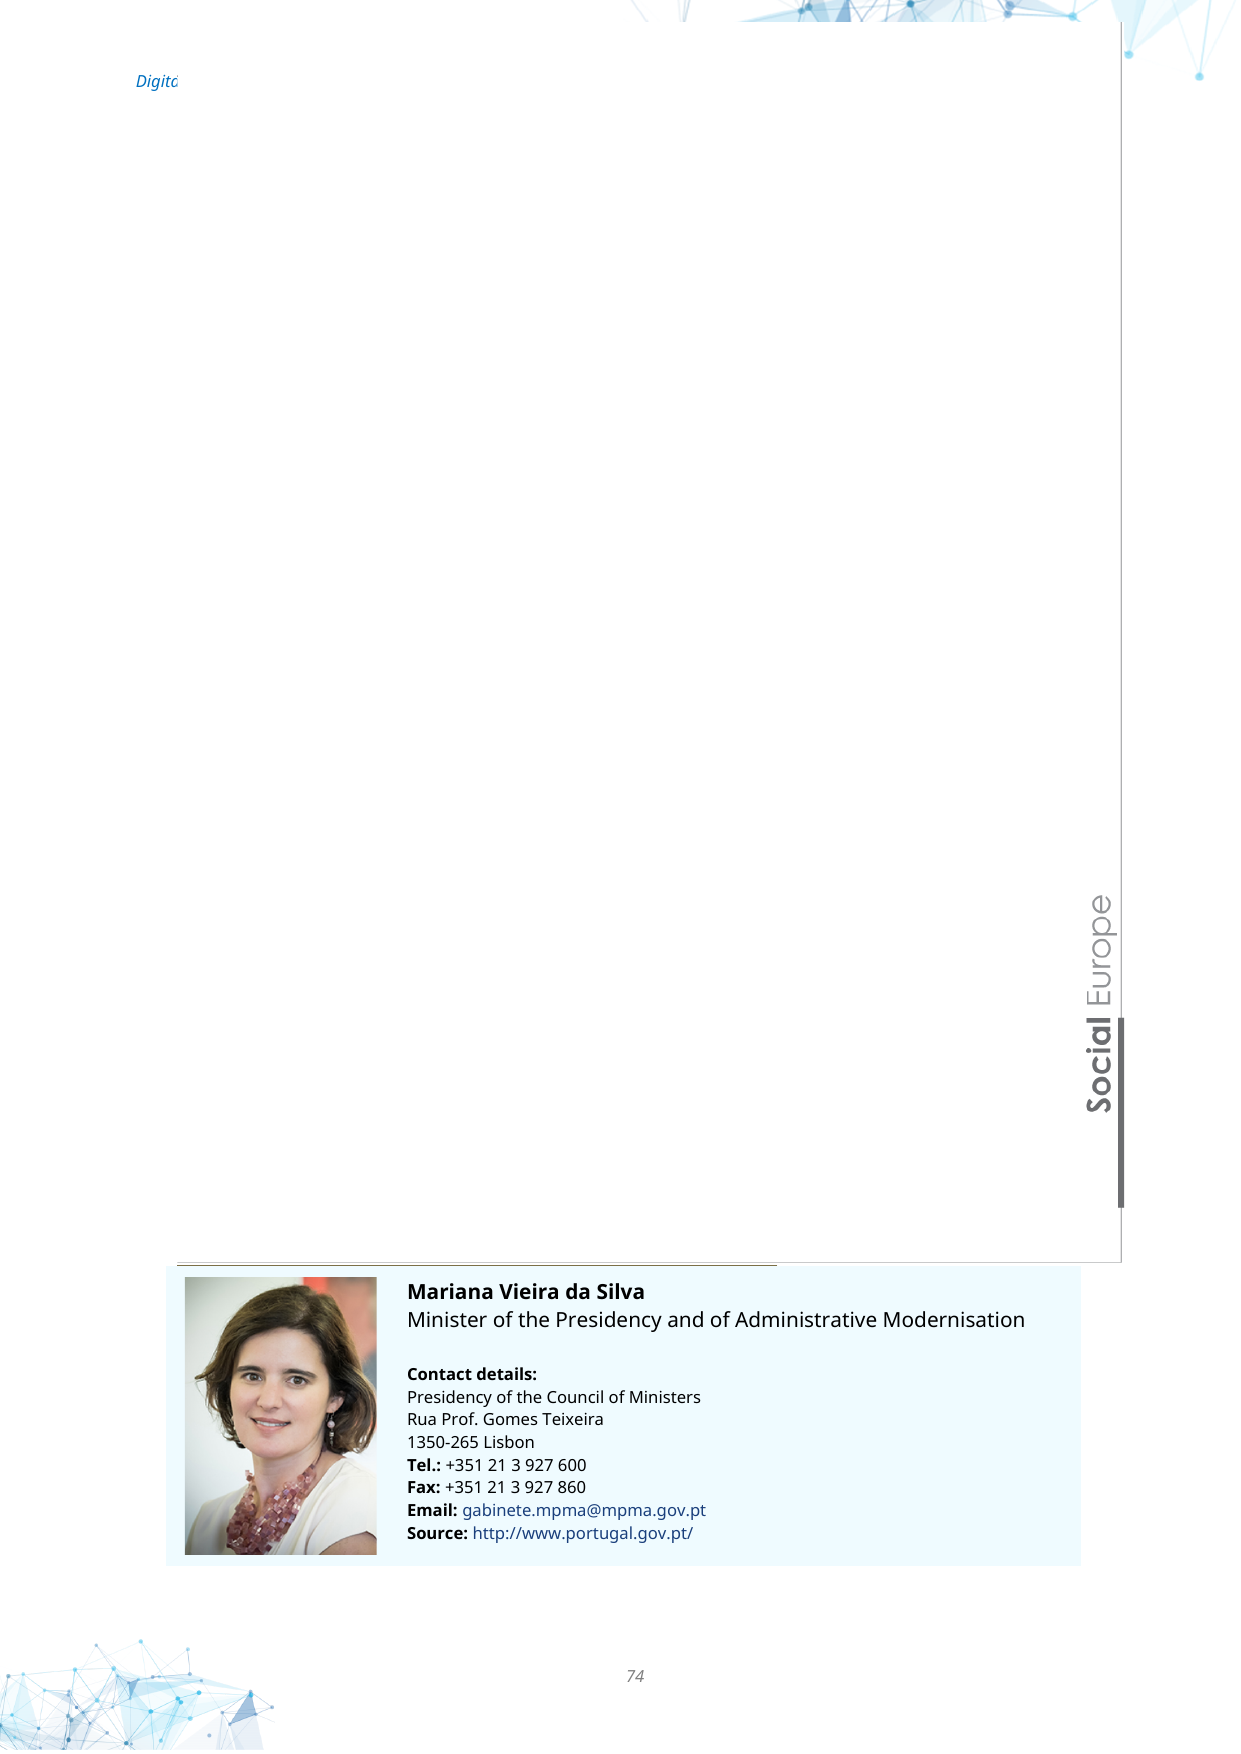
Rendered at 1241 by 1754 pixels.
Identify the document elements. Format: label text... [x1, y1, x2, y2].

table_header [166, 1266, 396, 1566]
table_header Mariana Vieira da Silva Minister of the Presidency and of Administrative Modernisation Contact details: Presidency of the Council of Ministers Rua Prof. Gomes Teixeira 1350-265 Lisbon Tel.: +351 21 3 927 600 Fax: +351 21 3 927 860 Email: gabinete.mpma@mpma.gov.pt Source: http://www.portugal.gov.pt/ [396, 1266, 1081, 1566]
picture [177, 22, 1125, 1263]
picture [184, 1277, 377, 1555]
